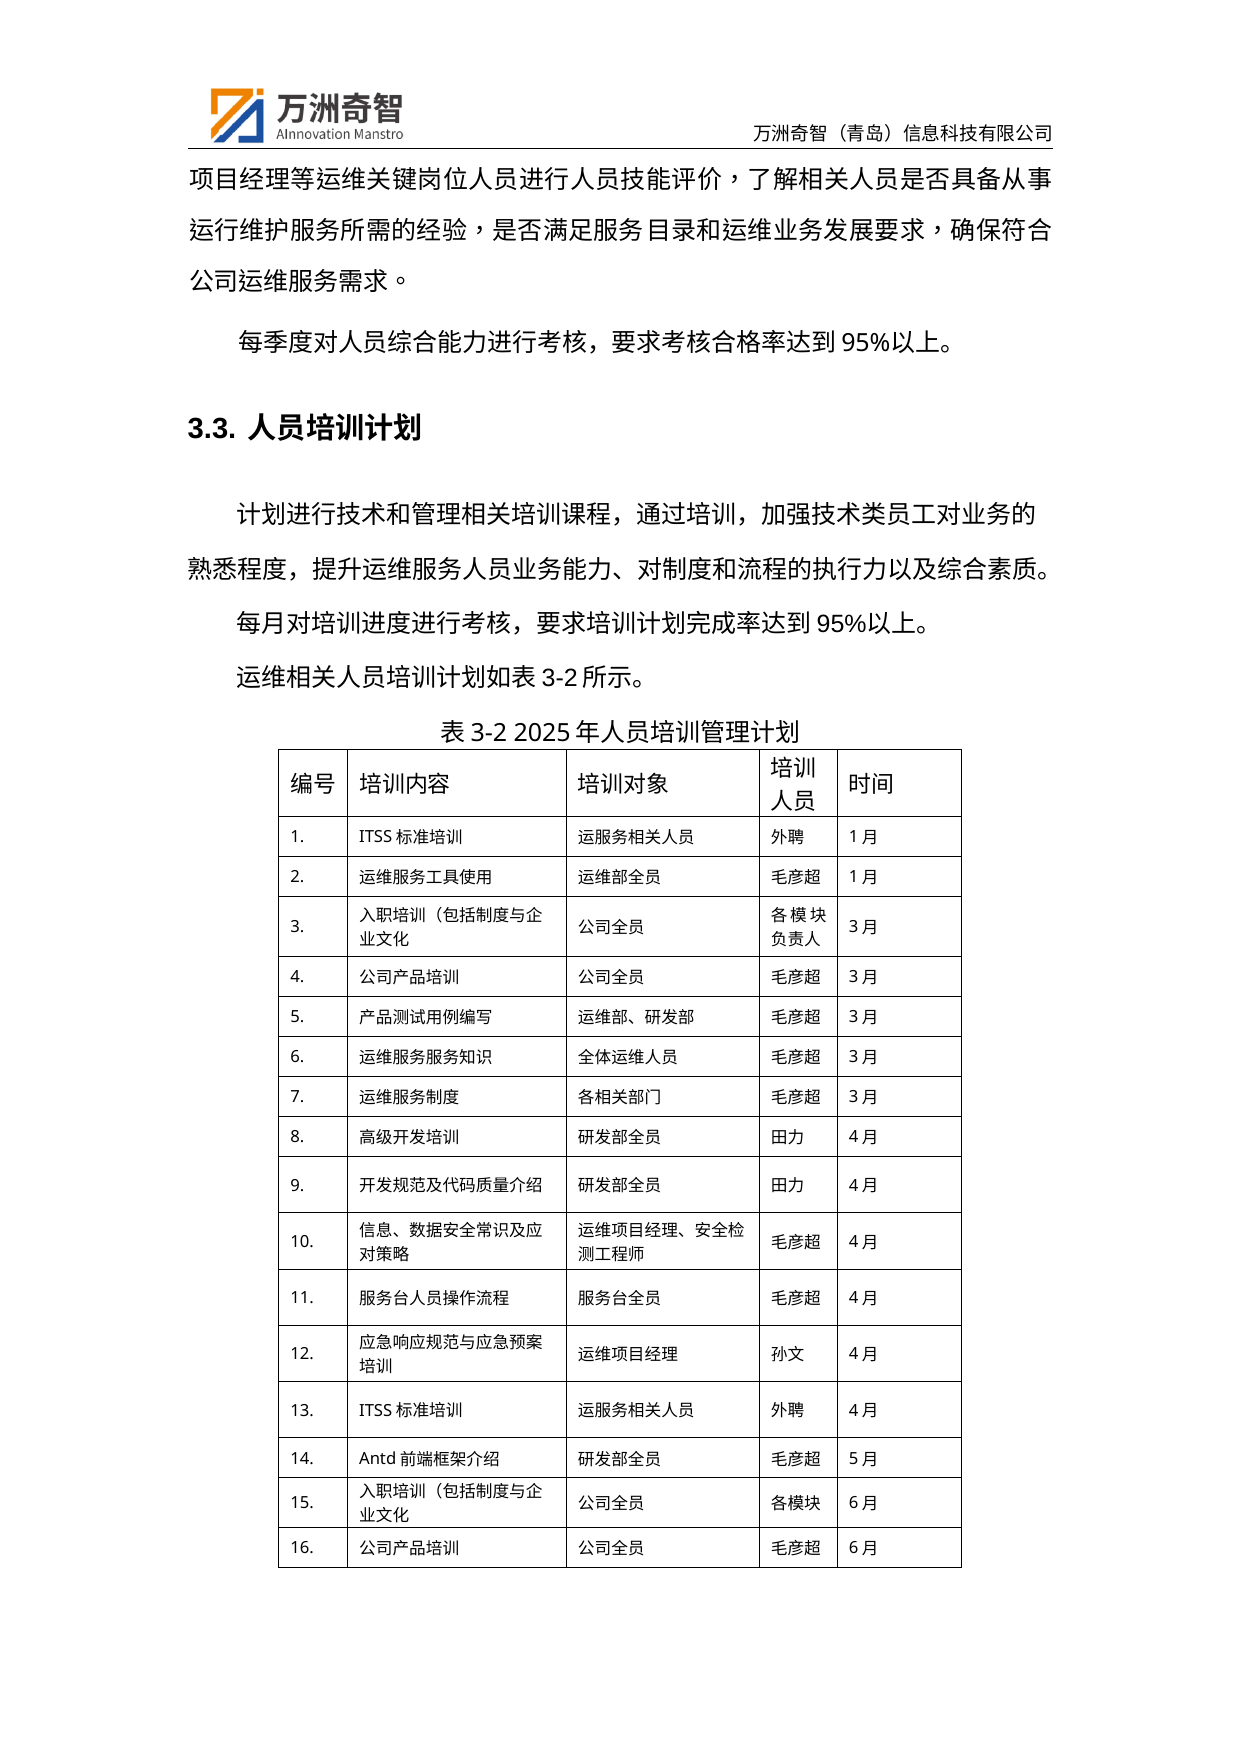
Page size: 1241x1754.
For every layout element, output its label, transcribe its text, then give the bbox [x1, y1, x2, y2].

table_cell 5月 [838, 1438, 961, 1477]
table_cell 研发部全员 [567, 1438, 759, 1477]
table_header 培训内容 [348, 750, 566, 816]
text 人员技能评价工作由人力部负责开展，根据公司年度经营计划和战略发展目标，每季度公司通过对运维部经理、运维项目经理、软件运维工程师、研发项目经理等运维关键岗位人员进行人员技能评价，了解相关人员是否具备从事运行维护服务所需的经验，是否满足服务目录和运维业务发展要求，确保符合公司运维服务需求。 [189, 161, 1053, 298]
table_cell 4月 [838, 1213, 961, 1268]
table_cell 1月 [838, 817, 961, 856]
table_cell 田力 [760, 1117, 837, 1156]
table_cell [279, 1213, 347, 1268]
table_cell 公司全员 [567, 1478, 759, 1527]
table_cell 运维服务服务知识 [348, 1037, 566, 1076]
text 每季度对人员综合能力进行考核，要求考核合格率达到95%以上。 [189, 323, 1053, 359]
table_cell 服务台全员 [567, 1270, 759, 1325]
table_cell [279, 897, 347, 956]
table_cell [279, 1478, 347, 1527]
table_cell [279, 1382, 347, 1437]
table_cell [279, 817, 347, 856]
table_cell 田力 [760, 1157, 837, 1212]
table_cell 高级开发培训 [348, 1117, 566, 1156]
table_cell [279, 1037, 347, 1076]
table_cell 毛彦超 [760, 857, 837, 896]
table_cell [279, 997, 347, 1036]
table_cell 毛彦超 [760, 997, 837, 1036]
table_cell 毛彦超 [760, 1528, 837, 1567]
table_cell 4月 [838, 1157, 961, 1212]
table_cell [279, 857, 347, 896]
table_cell [279, 1077, 347, 1116]
table_cell Antd前端框架介绍 [348, 1438, 566, 1477]
table_cell 入职培训（包括制度与企业文化 [348, 1478, 566, 1527]
table_cell 公司产品培训 [348, 1528, 566, 1567]
table_cell 公司全员 [567, 1528, 759, 1567]
table_cell 3月 [838, 1037, 961, 1076]
table_cell [279, 1270, 347, 1325]
table_cell 运维部、研发部 [567, 997, 759, 1036]
table_cell 运维服务工具使用 [348, 857, 566, 896]
table_cell 信息、数据安全常识及应对策略 [348, 1213, 566, 1268]
table_cell 外聘 [760, 1382, 837, 1437]
table_cell 研发部全员 [567, 1157, 759, 1212]
table_cell 毛彦超 [760, 1438, 837, 1477]
text 表 3-2 2025年人员培训管理计划 [187, 712, 1053, 748]
table_header 编号 [279, 750, 347, 816]
table_cell 3月 [838, 997, 961, 1036]
table_cell 3月 [838, 957, 961, 996]
table_cell 6月 [838, 1478, 961, 1527]
table_header 时间 [838, 750, 961, 816]
table_cell 全体运维人员 [567, 1037, 759, 1076]
text 运维相关人员培训计划如表3-2所示。 [187, 658, 1053, 694]
table_cell [279, 1157, 347, 1212]
table_cell 各相关部门 [567, 1077, 759, 1116]
table_cell 运维项目经理、安全检测工程师 [567, 1213, 759, 1268]
table_cell 运维部全员 [567, 857, 759, 896]
table_cell 运服务相关人员 [567, 1382, 759, 1437]
table_cell 产品测试用例编写 [348, 997, 566, 1036]
table_cell 3月 [838, 1077, 961, 1116]
table_cell 毛彦超 [760, 1077, 837, 1116]
table_cell [279, 1326, 347, 1381]
table_cell ITSS标准培训 [348, 817, 566, 856]
table_cell 毛彦超 [760, 957, 837, 996]
table_cell [279, 1528, 347, 1567]
table_cell 毛彦超 [760, 1270, 837, 1325]
table_cell 服务台人员操作流程 [348, 1270, 566, 1325]
table_cell [279, 1438, 347, 1477]
table_header 培训人员 [760, 750, 837, 816]
table_cell 开发规范及代码质量介绍 [348, 1157, 566, 1212]
table_cell 外聘 [760, 817, 837, 856]
picture [194, 79, 417, 148]
table_cell 公司全员 [567, 957, 759, 996]
table_cell 孙文 [760, 1326, 837, 1381]
table_cell 毛彦超 [760, 1213, 837, 1268]
table_cell 公司全员 [567, 897, 759, 956]
table_cell 4月 [838, 1117, 961, 1156]
table_cell 4月 [838, 1326, 961, 1381]
table_cell 各模块 [760, 1478, 837, 1527]
table_header 培训对象 [567, 750, 759, 816]
table_cell 3月 [838, 897, 961, 956]
table_cell ITSS标准培训 [348, 1382, 566, 1437]
table_cell 研发部全员 [567, 1117, 759, 1156]
table_cell 6月 [838, 1528, 961, 1567]
table_cell 运服务相关人员 [567, 817, 759, 856]
table_cell [279, 1117, 347, 1156]
table_cell 4月 [838, 1382, 961, 1437]
text 人员培训计划 [187, 404, 1053, 446]
text 每月对培训进度进行考核，要求培训计划完成率达到95%以上。 [187, 603, 1053, 640]
text 计划进行技术和管理相关培训课程，通过培训，加强技术类员工对业务的熟悉程度，提升运维服务人员业务能力、对制度和流程的执行力以及综合素质。 [187, 495, 1053, 585]
table_cell 入职培训（包括制度与企业文化 [348, 897, 566, 956]
table_cell 4月 [838, 1270, 961, 1325]
table_cell 应急响应规范与应急预案培训 [348, 1326, 566, 1381]
table_cell 毛彦超 [760, 1037, 837, 1076]
table_cell [279, 957, 347, 996]
table_cell 各模块负责人 [760, 897, 837, 956]
table_cell 运维项目经理 [567, 1326, 759, 1381]
table_cell 运维服务制度 [348, 1077, 566, 1116]
table_cell 公司产品培训 [348, 957, 566, 996]
table_cell 1月 [838, 857, 961, 896]
